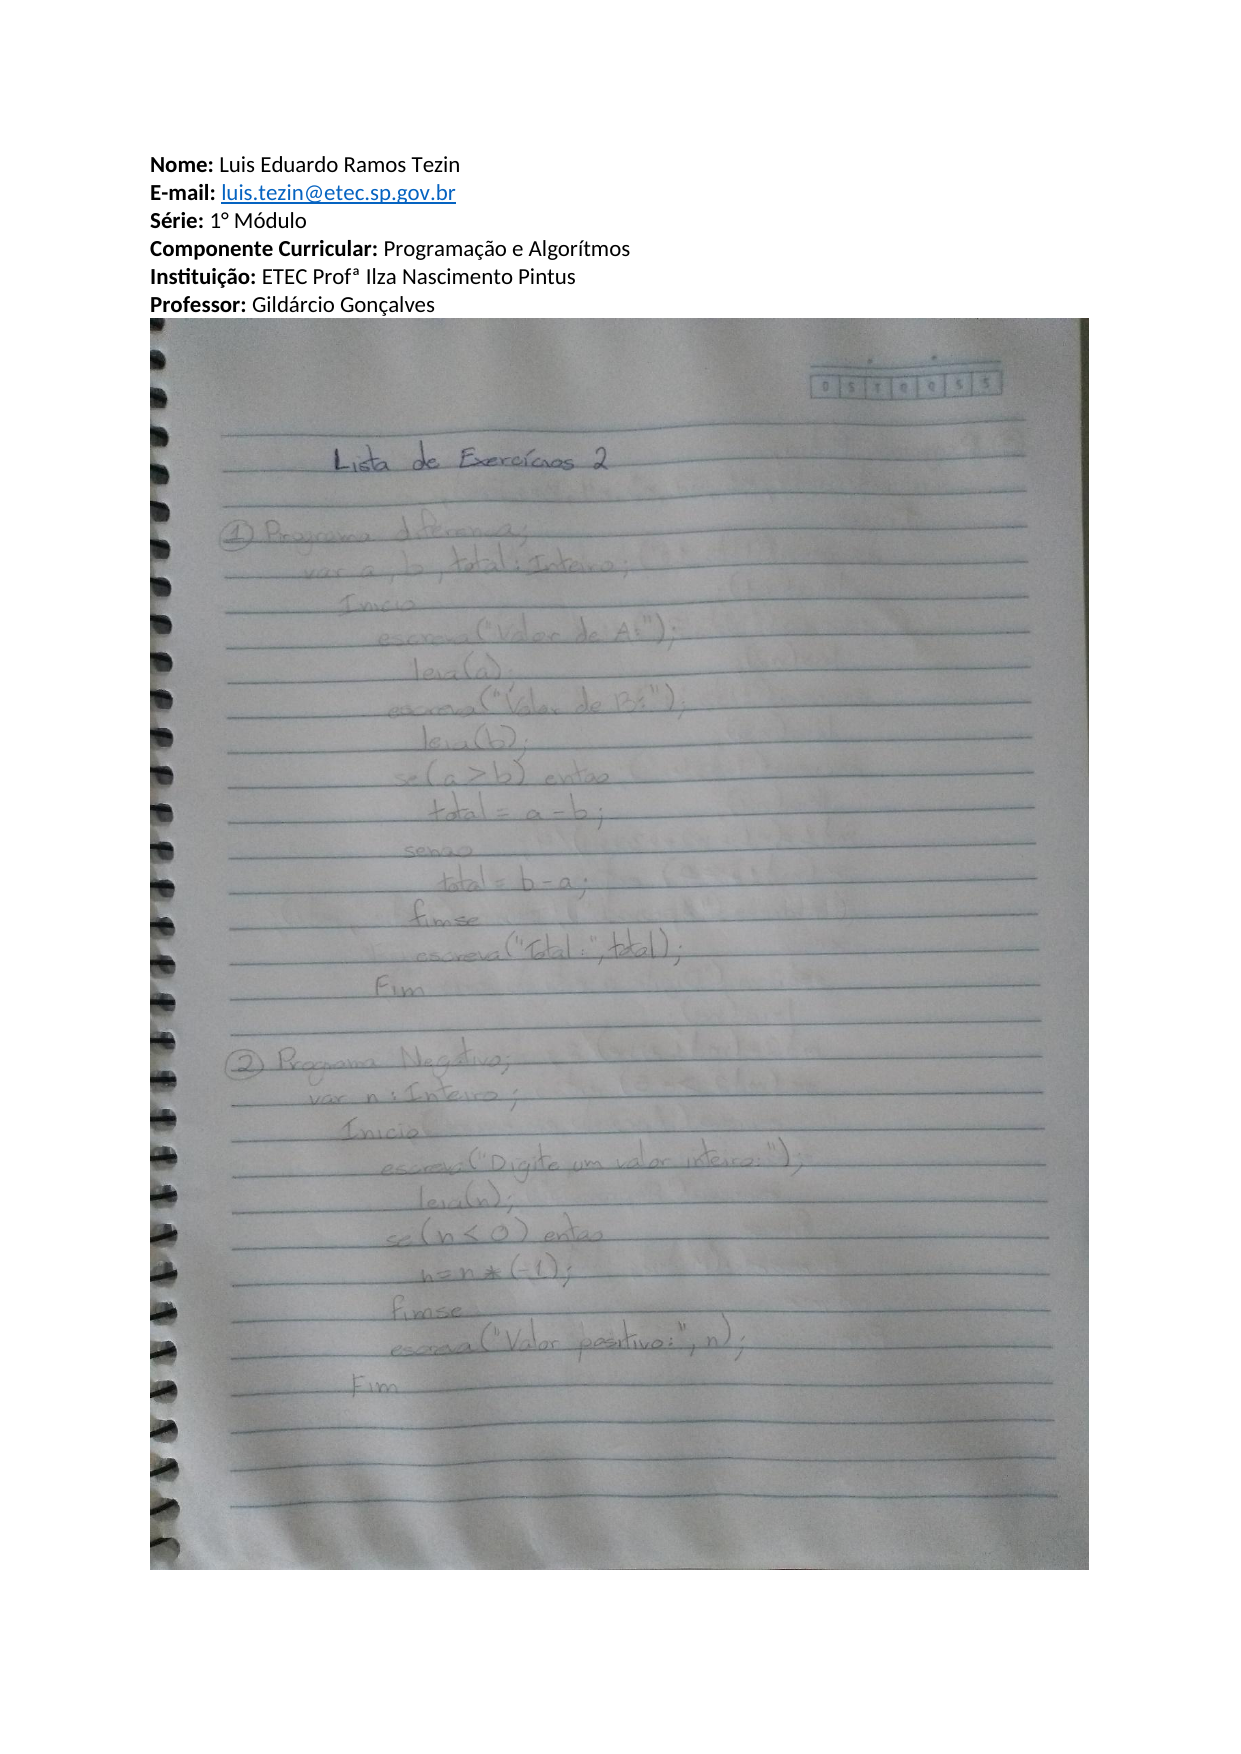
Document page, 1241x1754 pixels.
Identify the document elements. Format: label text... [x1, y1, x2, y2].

text Instituição: ETEC Profª Ilza Nascimento Pintus [150, 262, 1090, 290]
text Nome: Luis Eduardo Ramos Tezin [150, 150, 1090, 178]
text Componente Curricular: Programação e Algorítmos [150, 234, 1090, 262]
text E-mail: luis.tezin@etec.sp.gov.br [150, 178, 1090, 206]
picture [150, 318, 1089, 1570]
text Professor: Gildárcio Gonçalves [150, 290, 1090, 318]
text Série: 1° Módulo [150, 206, 1090, 234]
